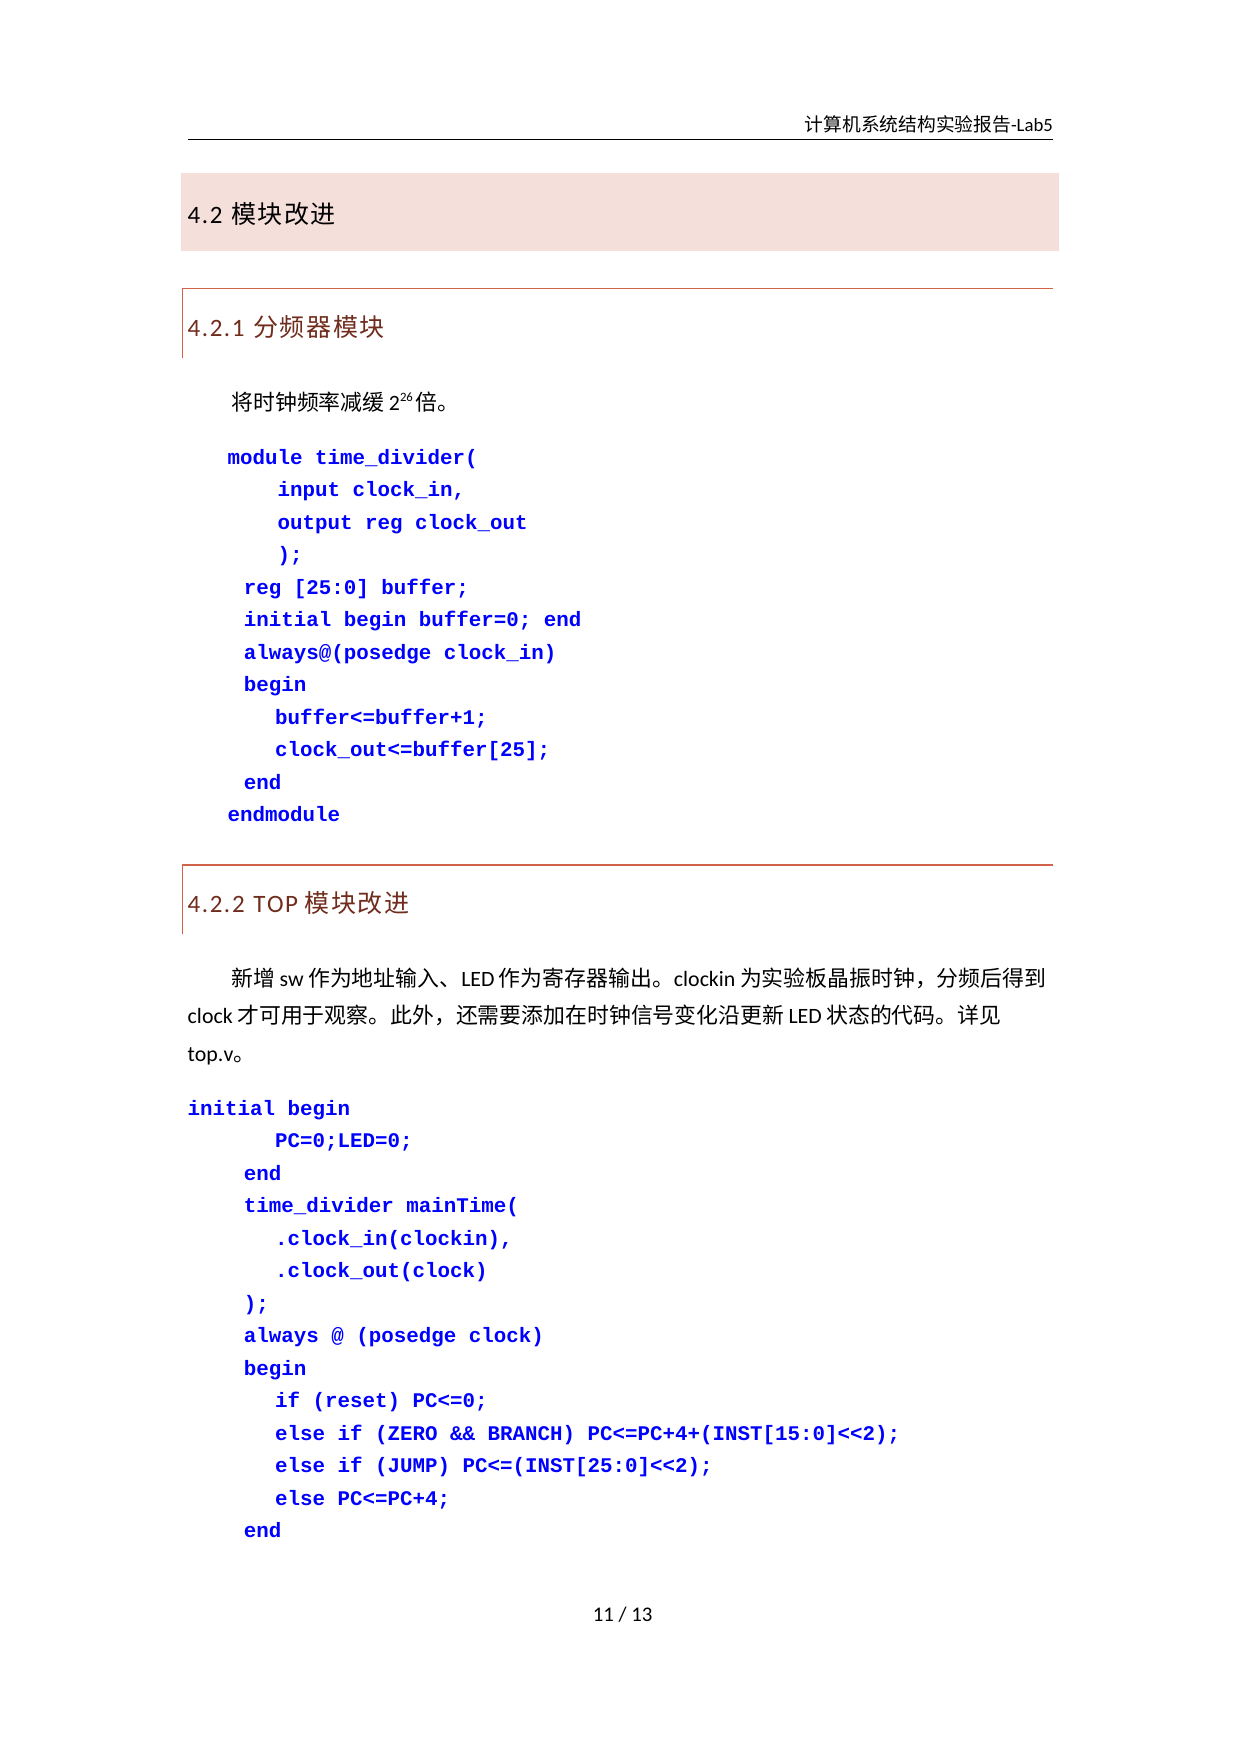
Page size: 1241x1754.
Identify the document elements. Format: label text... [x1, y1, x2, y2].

text always @ (posedge clock) [187, 1321, 1053, 1353]
text ); [187, 540, 1053, 573]
text 新增sw作为地址输入、LED作为寄存器输出。clockin为实验板晶振时钟，分频后得到clock才可用于观察。此外，还需要添加在时钟信号变化沿更新LED状态的代码。详见top.v。 [187, 961, 1053, 1068]
text initial begin [187, 1093, 1053, 1126]
text else PC<=PC+4; [187, 1483, 1053, 1516]
text 将时钟频率减缓226倍。 [187, 384, 1053, 417]
text else if (ZERO && BRANCH) PC<=PC+4+(INST[15:0]<<2); [187, 1418, 1053, 1451]
subtitle 4.2.1 分频器模块 [183, 289, 1053, 358]
subtitle 4.2 模块改进 [188, 180, 1053, 245]
subtitle 4.2.2 Top模块改进 [183, 866, 1053, 934]
text .clock_out(clock) [187, 1256, 1053, 1288]
text output reg clock_out [187, 508, 1053, 540]
text clock_out<=buffer[25]; [187, 735, 1053, 768]
text if (reset) PC<=0; [187, 1386, 1053, 1418]
text reg [25:0] buffer; [187, 573, 1053, 605]
text .clock_in(clockin), [187, 1223, 1053, 1256]
text ); [187, 1288, 1053, 1321]
text else if (JUMP) PC<=(INST[25:0]<<2); [187, 1451, 1053, 1483]
text always@(posedge clock_in) [187, 638, 1053, 670]
text PC=0;LED=0; [187, 1126, 1053, 1158]
text initial begin buffer=0; end [187, 605, 1053, 638]
text end [187, 1516, 1053, 1548]
text endmodule [187, 800, 1053, 833]
text end [187, 768, 1053, 800]
text time_divider mainTime( [187, 1191, 1053, 1223]
text end [187, 1158, 1053, 1191]
text begin [187, 670, 1053, 703]
text input clock_in, [187, 475, 1053, 508]
text module time_divider( [187, 443, 1053, 475]
text buffer<=buffer+1; [187, 703, 1053, 735]
text begin [187, 1353, 1053, 1386]
